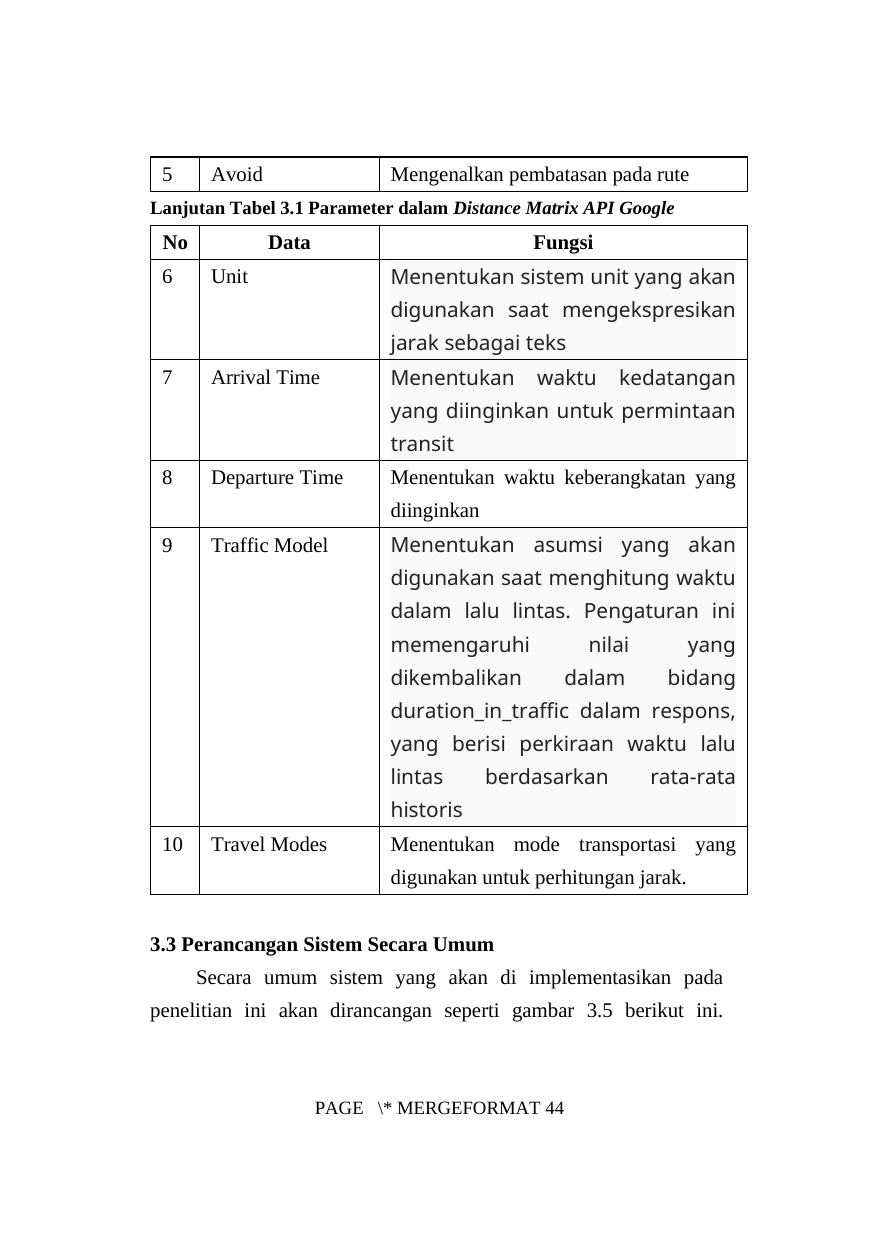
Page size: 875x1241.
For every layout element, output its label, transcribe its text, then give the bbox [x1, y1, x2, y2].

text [150, 961, 724, 1027]
table_cell Traffic Model [200, 528, 379, 826]
table_cell Arrival Time [200, 360, 379, 460]
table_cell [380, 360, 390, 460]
table_cell 7 [151, 360, 199, 460]
table_cell 5 [151, 158, 199, 191]
table_cell Unit [200, 260, 379, 359]
table_cell Avoid [200, 158, 379, 191]
table_cell Mengenalkan pembatasan pada rute [380, 158, 747, 191]
table_cell Travel Modes [200, 827, 379, 893]
table_cell Departure Time [200, 461, 379, 527]
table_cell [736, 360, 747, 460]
table_header Fungsi [380, 226, 747, 259]
text Lanjutan Tabel 3.1 Parameter dalam Distance Matrix API Google [150, 192, 724, 225]
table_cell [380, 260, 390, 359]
table_cell Menentukan waktu keberangkatan yang diinginkan [380, 461, 747, 527]
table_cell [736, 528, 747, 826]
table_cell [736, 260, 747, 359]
table_header Data [200, 226, 379, 259]
table_cell 8 [151, 461, 199, 527]
table_cell 9 [151, 528, 199, 826]
table_cell 6 [151, 260, 199, 359]
text 3.3 Perancangan Sistem Secara Umum [150, 928, 724, 961]
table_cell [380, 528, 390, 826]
table_header No [151, 226, 199, 259]
table_cell Menentukan mode transportasi yang digunakan untuk perhitungan jarak. [380, 827, 747, 893]
table_cell 10 [151, 827, 199, 893]
